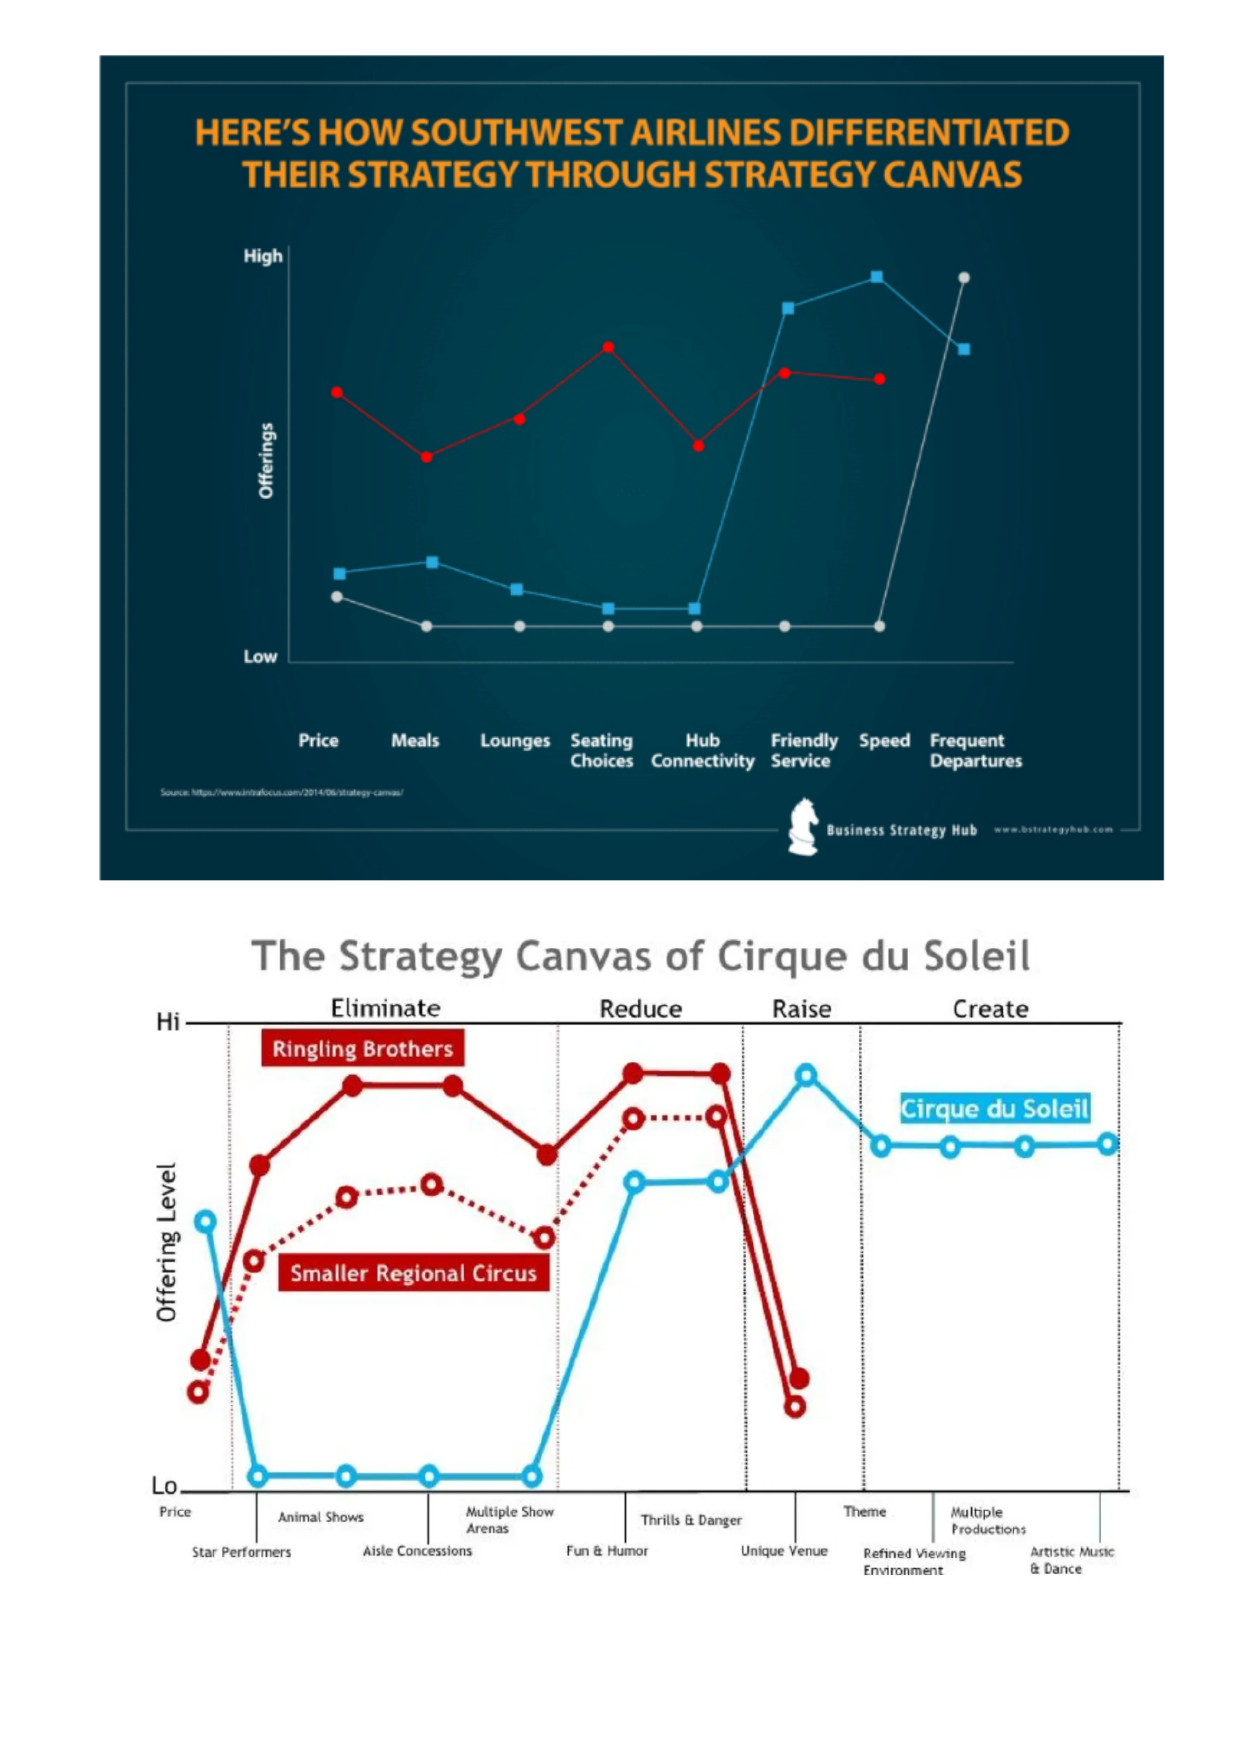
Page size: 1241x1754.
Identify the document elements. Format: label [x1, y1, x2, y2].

picture [88, 910, 1158, 1596]
picture [88, 44, 1180, 892]
